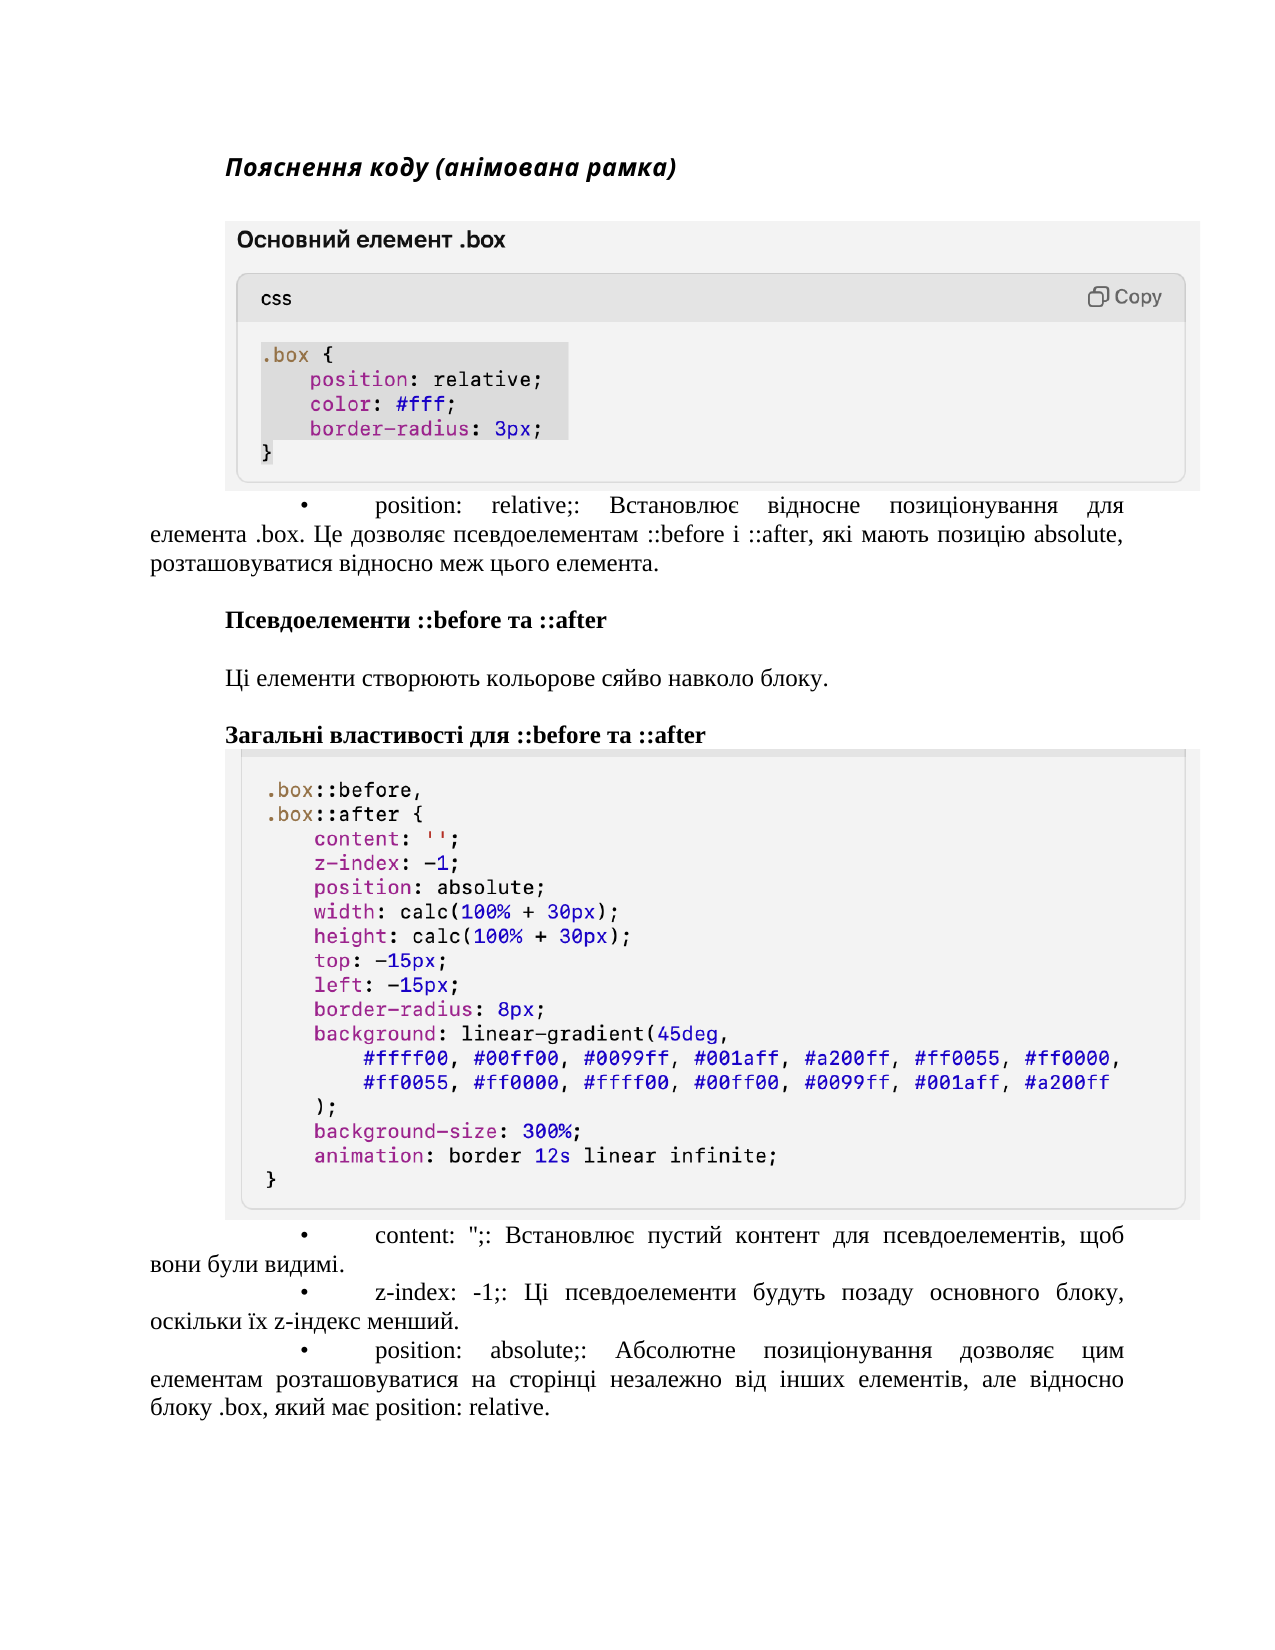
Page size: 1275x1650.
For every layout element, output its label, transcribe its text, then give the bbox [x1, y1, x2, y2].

text • z-index: -1;: Ці псевдоелементи будуть позаду основного блоку, оскільки їх z-індекс менший. [150, 1277, 1125, 1335]
text • position: absolute;: Абсолютне позиціонування дозволяє цим елементам розташовуватися на сторінці незалежно від інших елементів, але відносно блоку .box, який має position: relative. [150, 1335, 1125, 1421]
picture [225, 749, 1200, 1220]
text • position: relative;: Встановлює відносне позиціонування для елемента .box. Це дозволяє псевдоелементам ::before і ::after, які мають позицію absolute, розташовуватися відносно меж цього елемента. [150, 491, 1125, 577]
text Ці елементи створюють кольорове сяйво навколо блоку. [150, 663, 1125, 692]
text • content: '';: Встановлює пустий контент для псевдоелементів, щоб вони були видимі. [150, 1220, 1125, 1277]
title Пояснення коду (анімована рамка) [150, 150, 1125, 184]
text Загальні властивості для ::before та ::after [150, 721, 1125, 749]
text Псевдоелементи ::before та ::after [150, 606, 1125, 634]
picture [225, 221, 1200, 491]
